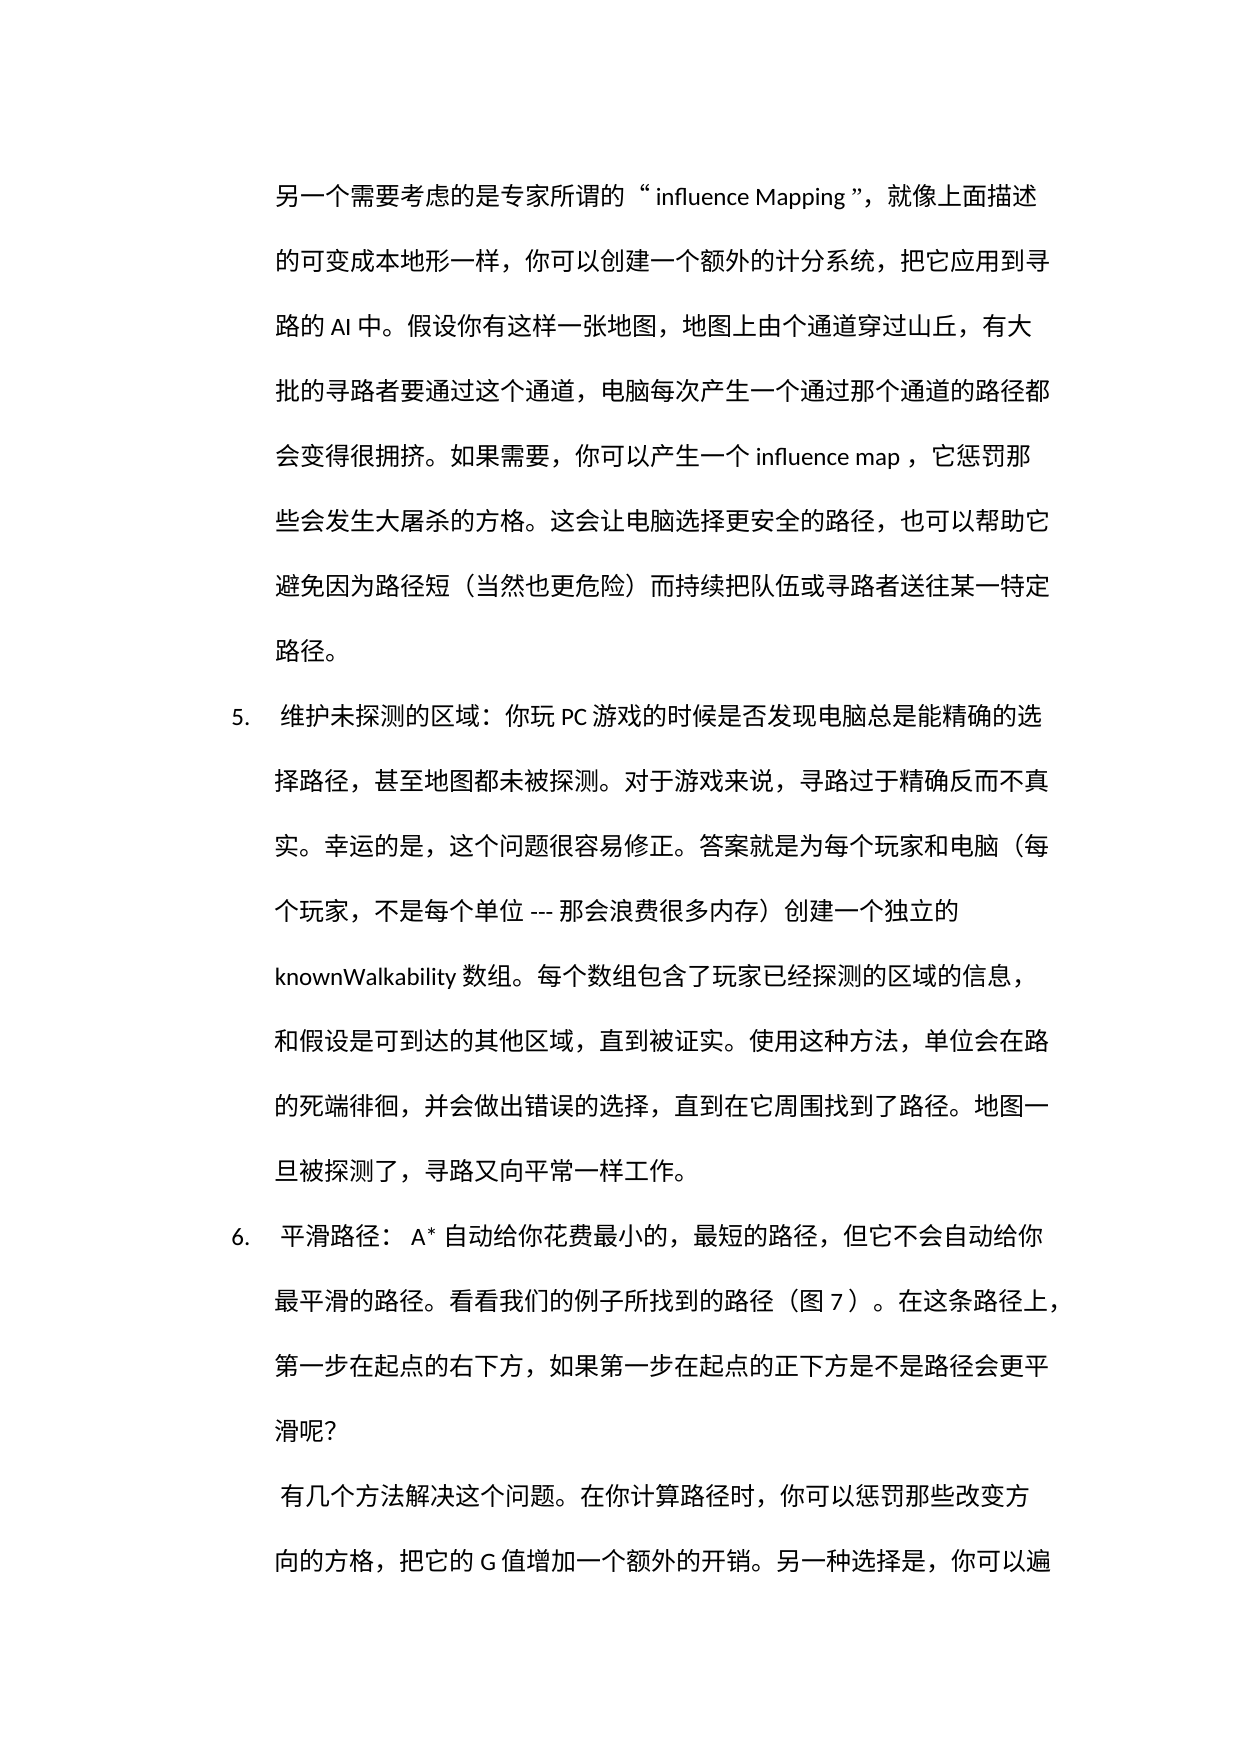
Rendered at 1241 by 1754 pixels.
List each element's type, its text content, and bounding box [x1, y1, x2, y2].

text 另一个需要考虑的是专家所谓的“ influence Mapping ”，就像上面描述的可变成本地形一样，你可以创建一个额外的计分系统，把它应用到寻路的 AI 中。假设你有这样一张地图，地图上由个通道穿过山丘，有大批的寻路者要通过这个通道，电脑每次产生一个通过那个通道的路径都会变得很拥挤。如果需要，你可以产生一个 influence map ，它惩罚那些会发生大屠杀的方格。这会让电脑选择更安全的路径，也可以帮助它避免因为路径短（当然也更危险）而持续把队伍或寻路者送往某一特定路径。 [275, 162, 1053, 682]
text 5. 维护未探测的区域：你玩 PC 游戏的时候是否发现电脑总是能精确的选择路径，甚至地图都未被探测。对于游戏来说，寻路过于精确反而不真实。幸运的是，这个问题很容易修正。答案就是为每个玩家和电脑（每个玩家，不是每个单位 --- 那会浪费很多内存）创建一个独立的 knownWalkability 数组。每个数组包含了玩家已经探测的区域的信息，和假设是可到达的其他区域，直到被证实。使用这种方法，单位会在路的死端徘徊，并会做出错误的选择，直到在它周围找到了路径。地图一旦被探测了，寻路又向平常一样工作。 [231, 682, 1053, 1202]
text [231, 1462, 1053, 1592]
text 6. 平滑路径： A* 自动给你花费最小的，最短的路径，但它不会自动给你最平滑的路径。看看我们的例子所找到的路径（图 7 ）。在这条路径上，第一步在起点的右下方，如果第一步在起点的正下方是不是路径会更平滑呢？ [231, 1202, 1053, 1462]
